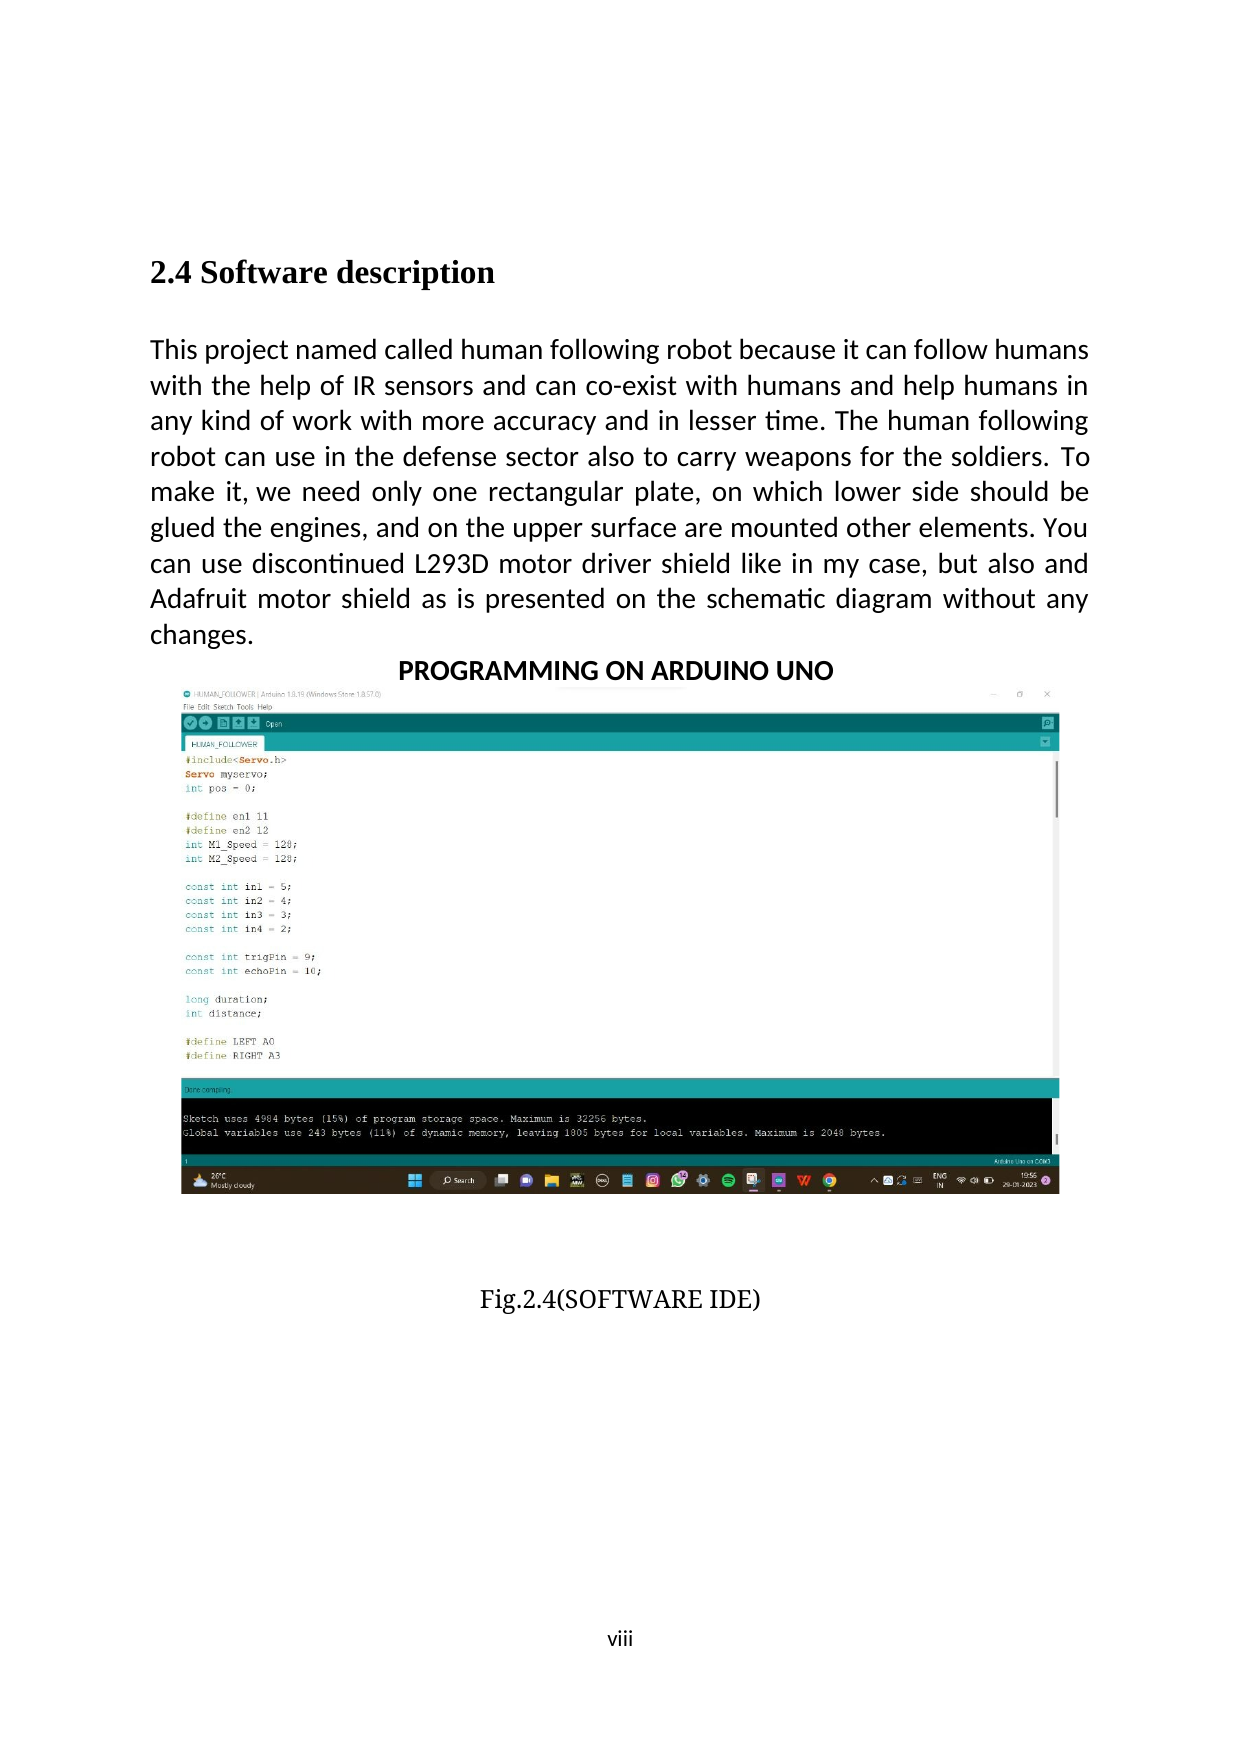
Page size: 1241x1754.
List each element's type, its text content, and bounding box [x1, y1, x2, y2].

picture [181, 687, 1060, 1194]
list Software description [150, 253, 1090, 291]
list Fig.2.4(SOFTWARE IDE) [150, 1281, 1090, 1316]
text PROGRAMMING ON ARDUINO UNO [150, 652, 1090, 687]
text This project named called human following robot because it can follow humans with the help of IR sensors and can co-exist with humans and help humans in any kind of work with more accuracy and in lesser time. The human following robot can use in the defense sector also to carry weapons for the soldiers. To make it, we need only one rectangular plate, on which lower side should be glued the engines, and on the upper surface are mounted other elements. You can use discontinued L293D motor driver shield like in my case, but also and Adafruit motor shield as is presented on the schematic diagram without any changes. [150, 331, 1090, 652]
